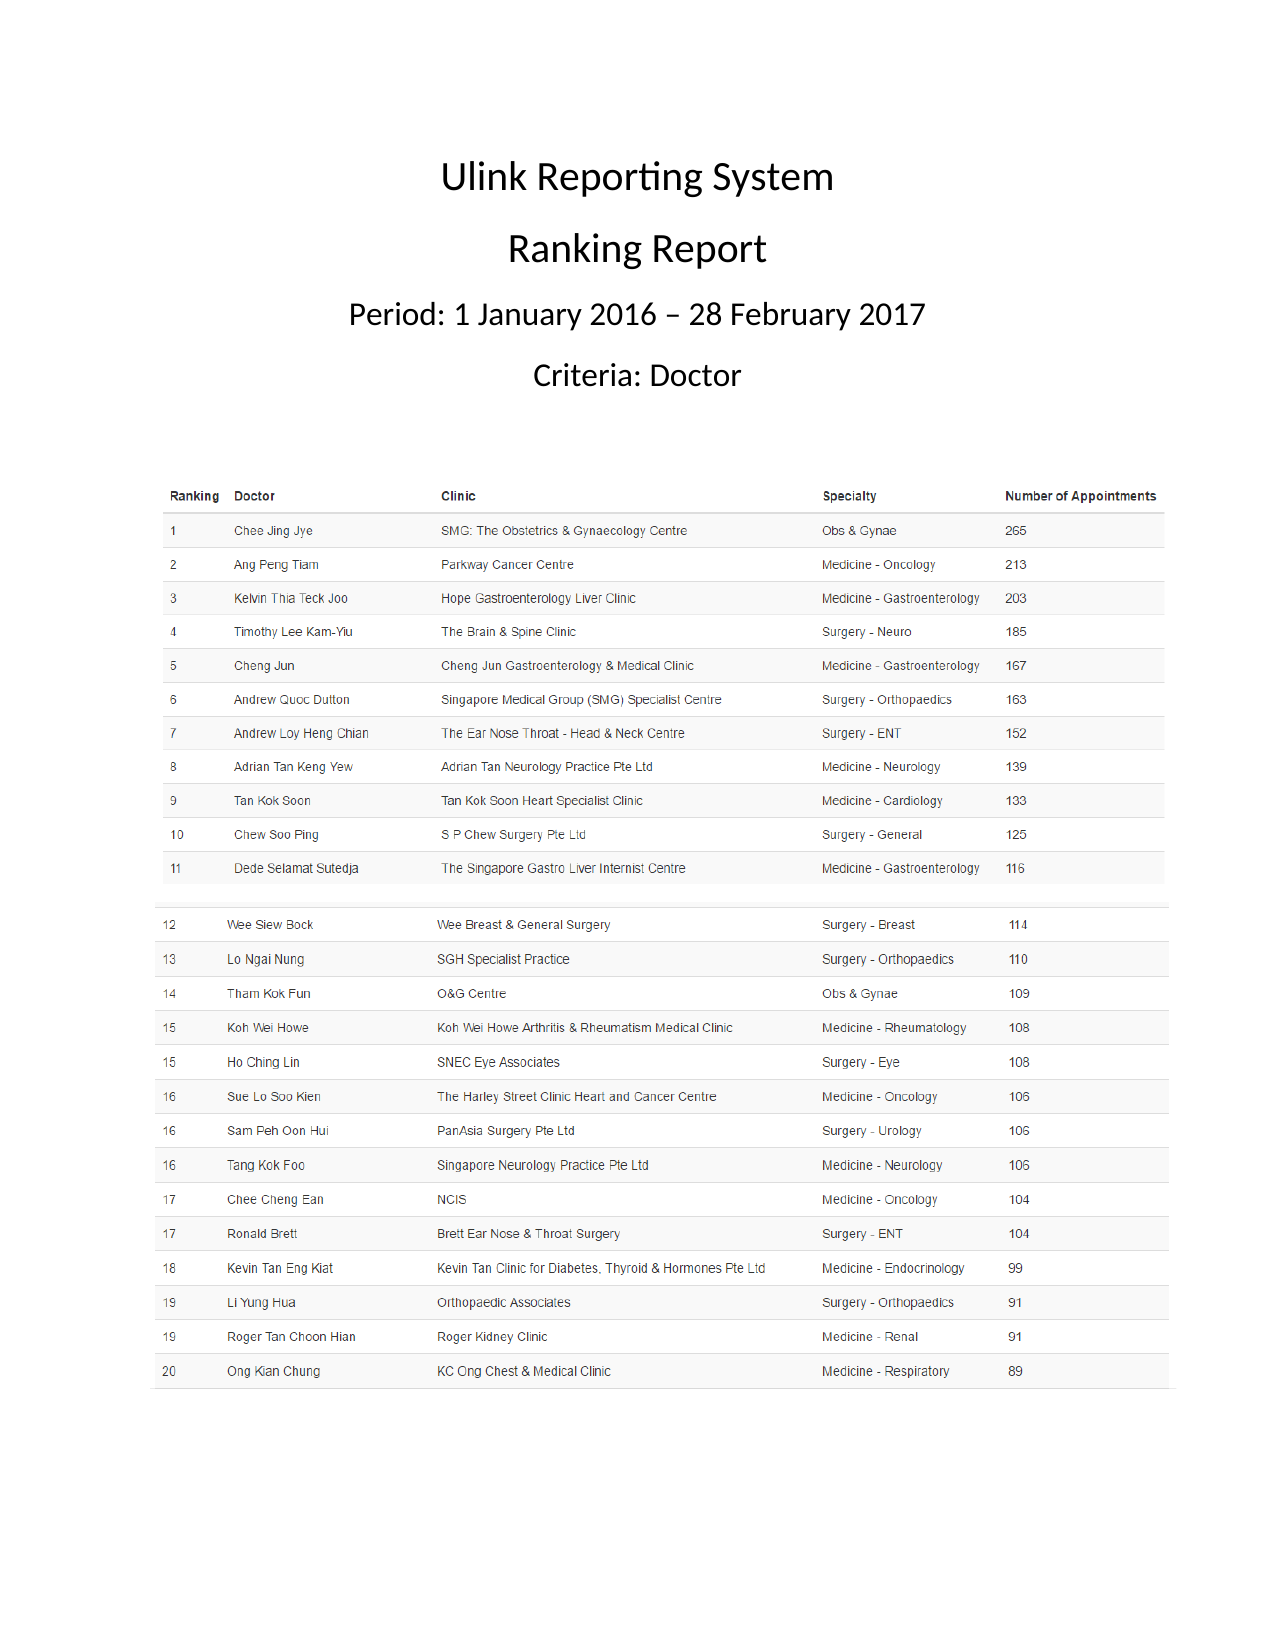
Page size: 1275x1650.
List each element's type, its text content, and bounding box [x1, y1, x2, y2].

picture [150, 902, 1177, 1389]
picture [150, 469, 1172, 884]
text Ulink Reporting System [150, 150, 1125, 201]
text Criteria: Doctor [150, 354, 1125, 394]
text Ranking Report [150, 222, 1125, 272]
text Period: 1 January 2016 – 28 February 2017 [150, 293, 1125, 334]
